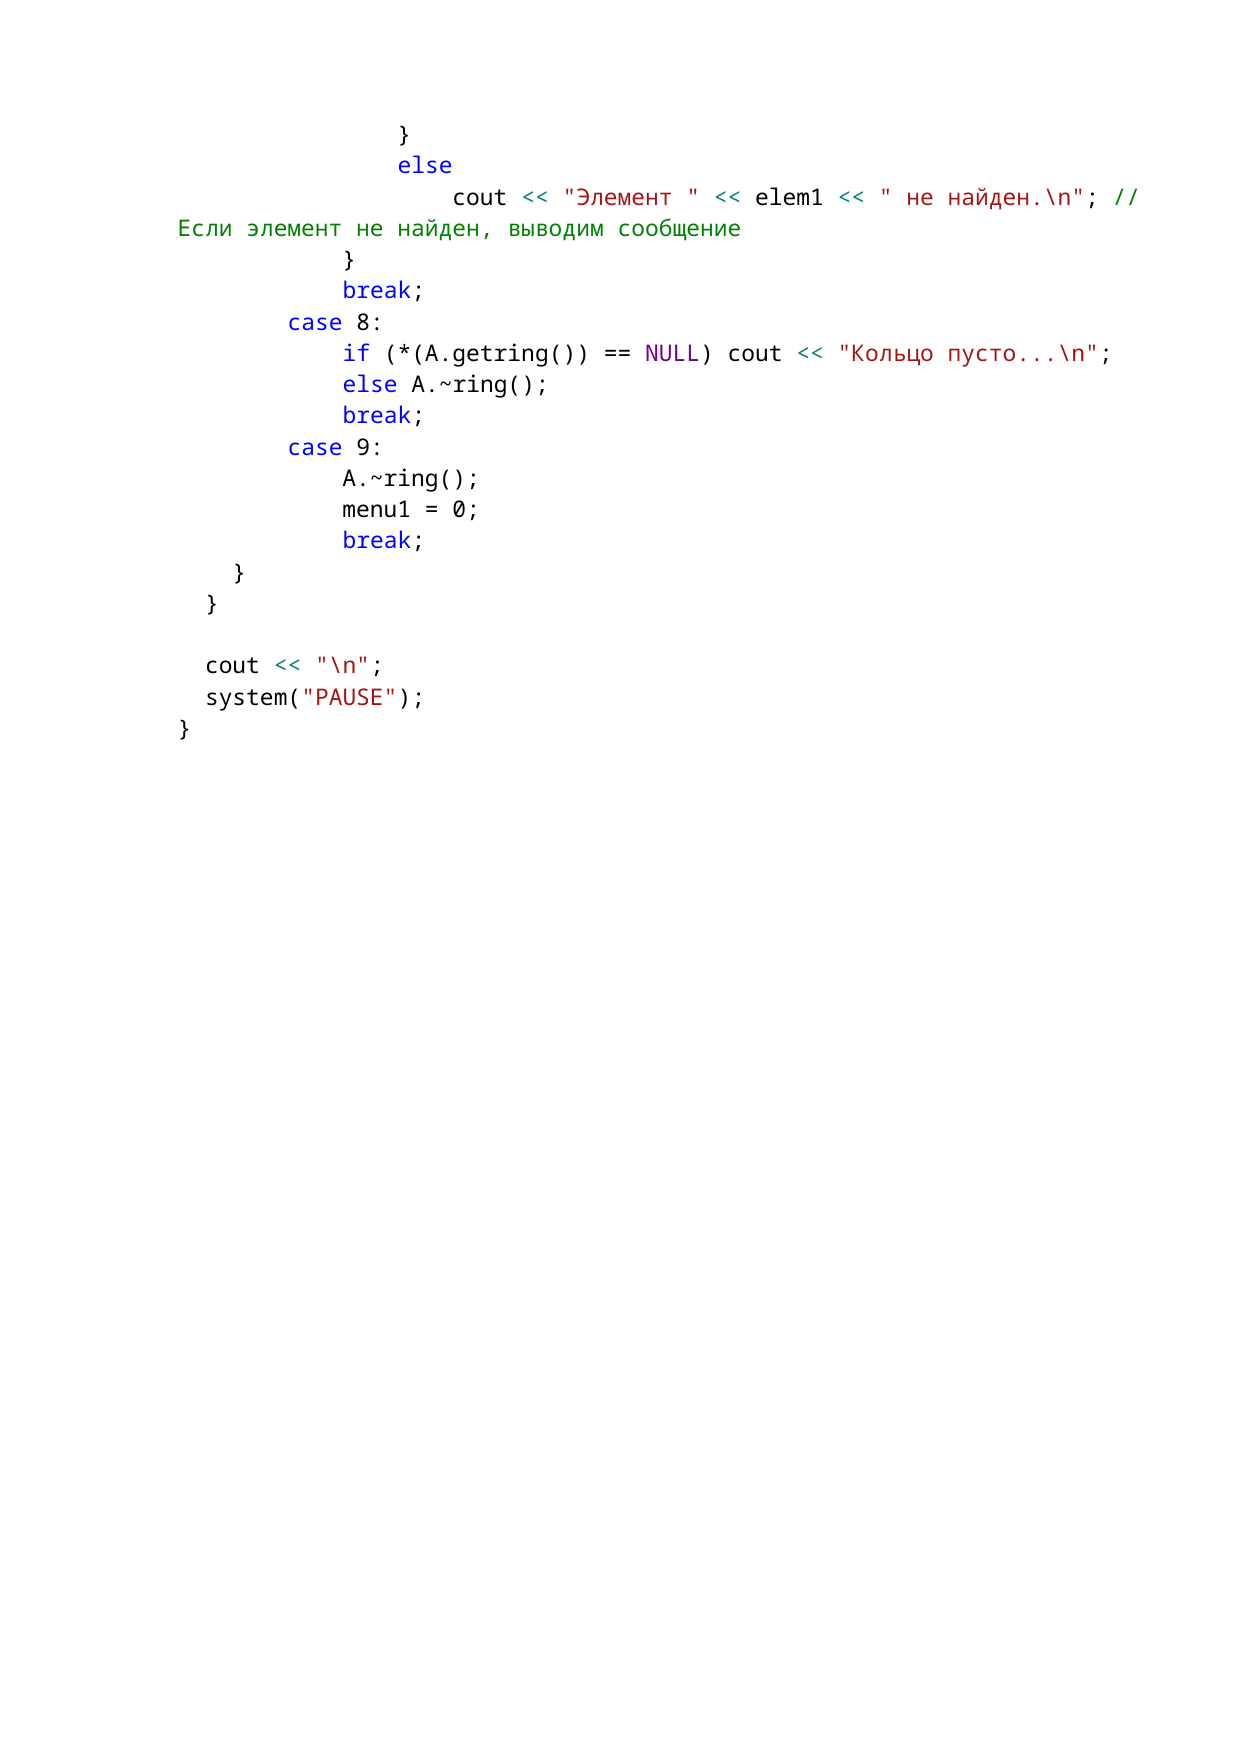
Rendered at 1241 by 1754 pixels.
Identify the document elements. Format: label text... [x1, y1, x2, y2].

text case 8: [177, 306, 1152, 337]
text cout << "Элемент " << elem1 << " не найден.\n"; // Если элемент не найден, выводим сообщение [177, 181, 1152, 243]
text } [177, 587, 1152, 618]
text break; [177, 274, 1152, 306]
text break; [177, 399, 1152, 431]
text if (*(A.getring()) == NULL) cout << "Кольцо пусто...\n"; [177, 337, 1152, 368]
text system("PAUSE"); [177, 681, 1152, 712]
text else [177, 149, 1152, 181]
text A.~ring(); [177, 462, 1152, 493]
text menu1 = 0; [177, 493, 1152, 524]
text break; [177, 524, 1152, 556]
text case 9: [177, 431, 1152, 462]
text } [177, 556, 1152, 587]
text else A.~ring(); [177, 368, 1152, 399]
text } [177, 712, 1152, 743]
text cout << "\n"; [177, 649, 1152, 681]
text } [177, 243, 1152, 274]
text } [177, 118, 1152, 149]
